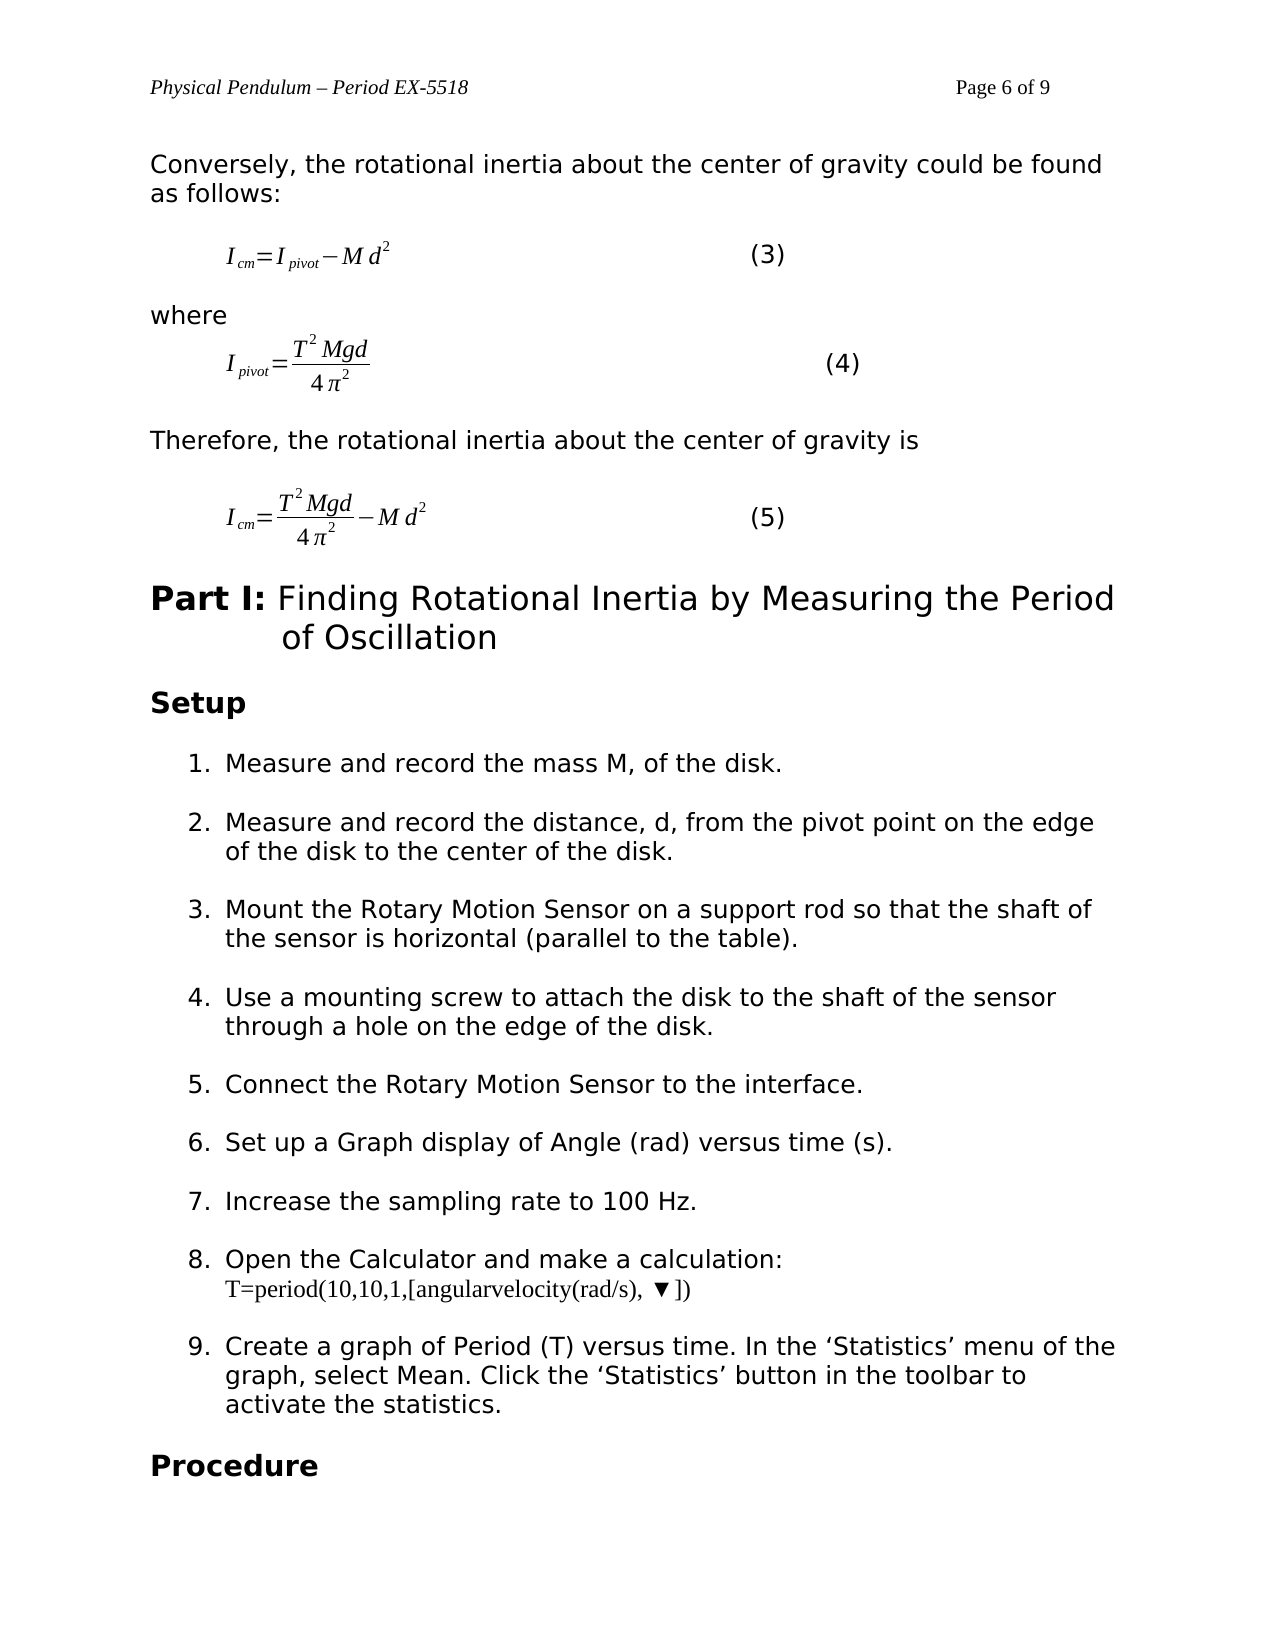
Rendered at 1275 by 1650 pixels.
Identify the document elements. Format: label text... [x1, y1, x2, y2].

text Setup [150, 686, 1125, 720]
list Measure and record the mass M, of the disk. [187, 749, 1125, 779]
text (4) [150, 331, 1125, 397]
list Mount the Rotary Motion Sensor on a support rod so that the shaft of the sensor is horizontal (parallel to the table). [187, 895, 1125, 954]
list Use a mounting screw to attach the disk to the shaft of the sensor through a hole on the edge of the disk. [187, 983, 1125, 1041]
list T=period(10,10,1,[angularvelocity(rad/s), ▼]) [225, 1274, 1125, 1303]
list Open the Calculator and make a calculation: [187, 1245, 1125, 1274]
text (3) [150, 237, 1125, 272]
list Set up a Graph display of Angle (rad) versus time (s). [187, 1129, 1125, 1158]
text Therefore, the rotational inertia about the center of gravity is [150, 426, 1125, 455]
list Create a graph of Period (T) versus time. In the ‘Statistics’ menu of the graph, select Mean. Click the ‘Statistics’ button in the toolbar to activate the statistics. [187, 1332, 1125, 1420]
text Procedure [150, 1449, 1125, 1483]
text Conversely, the rotational inertia about the center of gravity could be found as follows: [150, 150, 1125, 208]
list Increase the sampling rate to 100 Hz. [187, 1187, 1125, 1216]
list Connect the Rotary Motion Sensor to the interface. [187, 1070, 1125, 1099]
list Measure and record the distance, d, from the pivot point on the edge of the disk to the center of the disk. [187, 808, 1125, 866]
text Part I: Finding Rotational Inertia by Measuring the Period of Oscillation [150, 579, 1125, 657]
text (5) [150, 484, 1125, 550]
text where [150, 302, 1125, 331]
